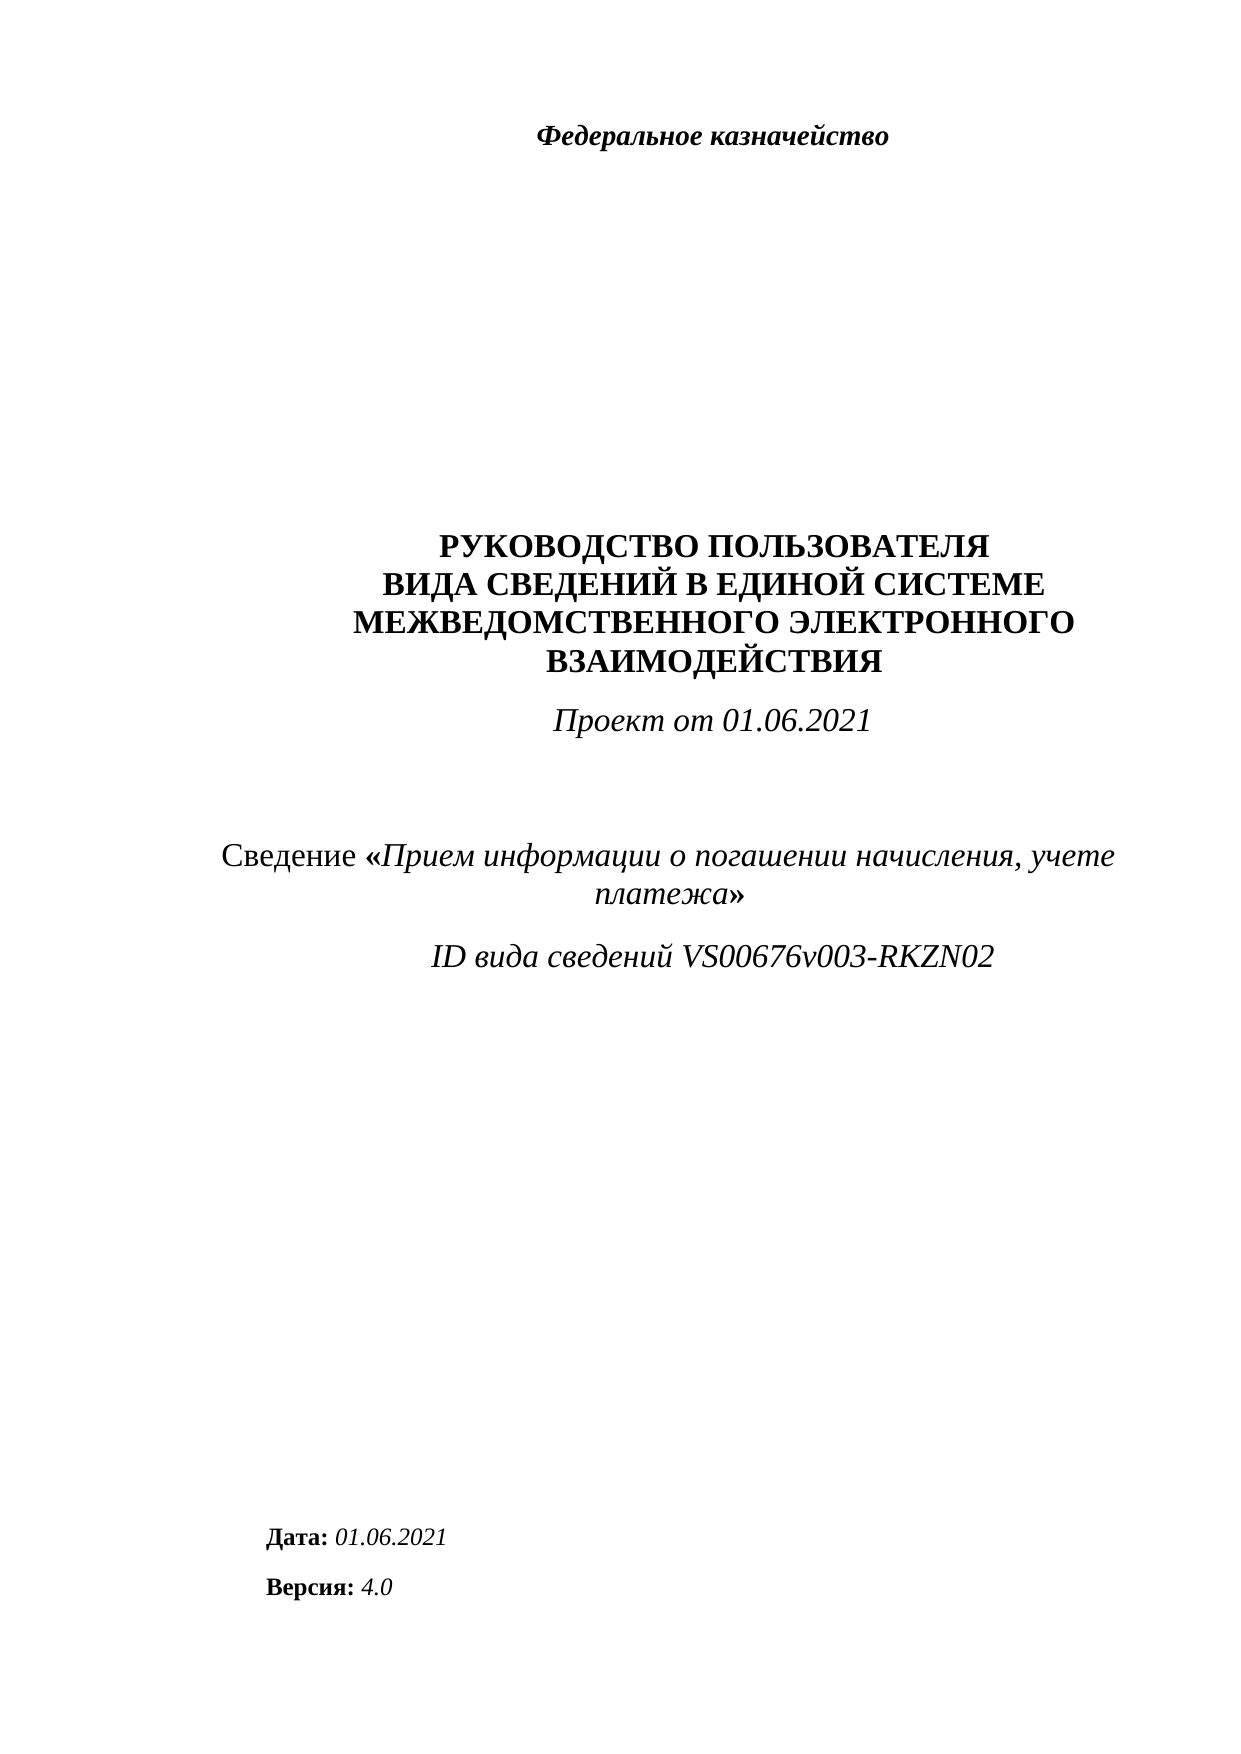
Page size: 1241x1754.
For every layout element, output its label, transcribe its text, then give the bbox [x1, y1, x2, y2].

text Руководство пользователя [266, 526, 1162, 564]
text ВИДА СВЕДЕНИЙ В ЕДИНОЙ СИСТЕМЕ МЕЖВЕДОМСТВЕННОГО ЭЛЕКТРОННОГО ВЗАИМОДЕЙСТВИЯ [266, 564, 1162, 679]
text Дата: 01.06.2021 [207, 1522, 1162, 1551]
text Проект от 01.06.2021 [207, 700, 1162, 738]
text ID вида сведений VS00676v003-RKZN02 [207, 937, 1162, 975]
text Версия: 4.0 [207, 1572, 1162, 1600]
text Сведение «Прием информации о погашении начисления, учете платежа» [177, 835, 1162, 912]
text Федеральное казначейство [207, 118, 1162, 152]
